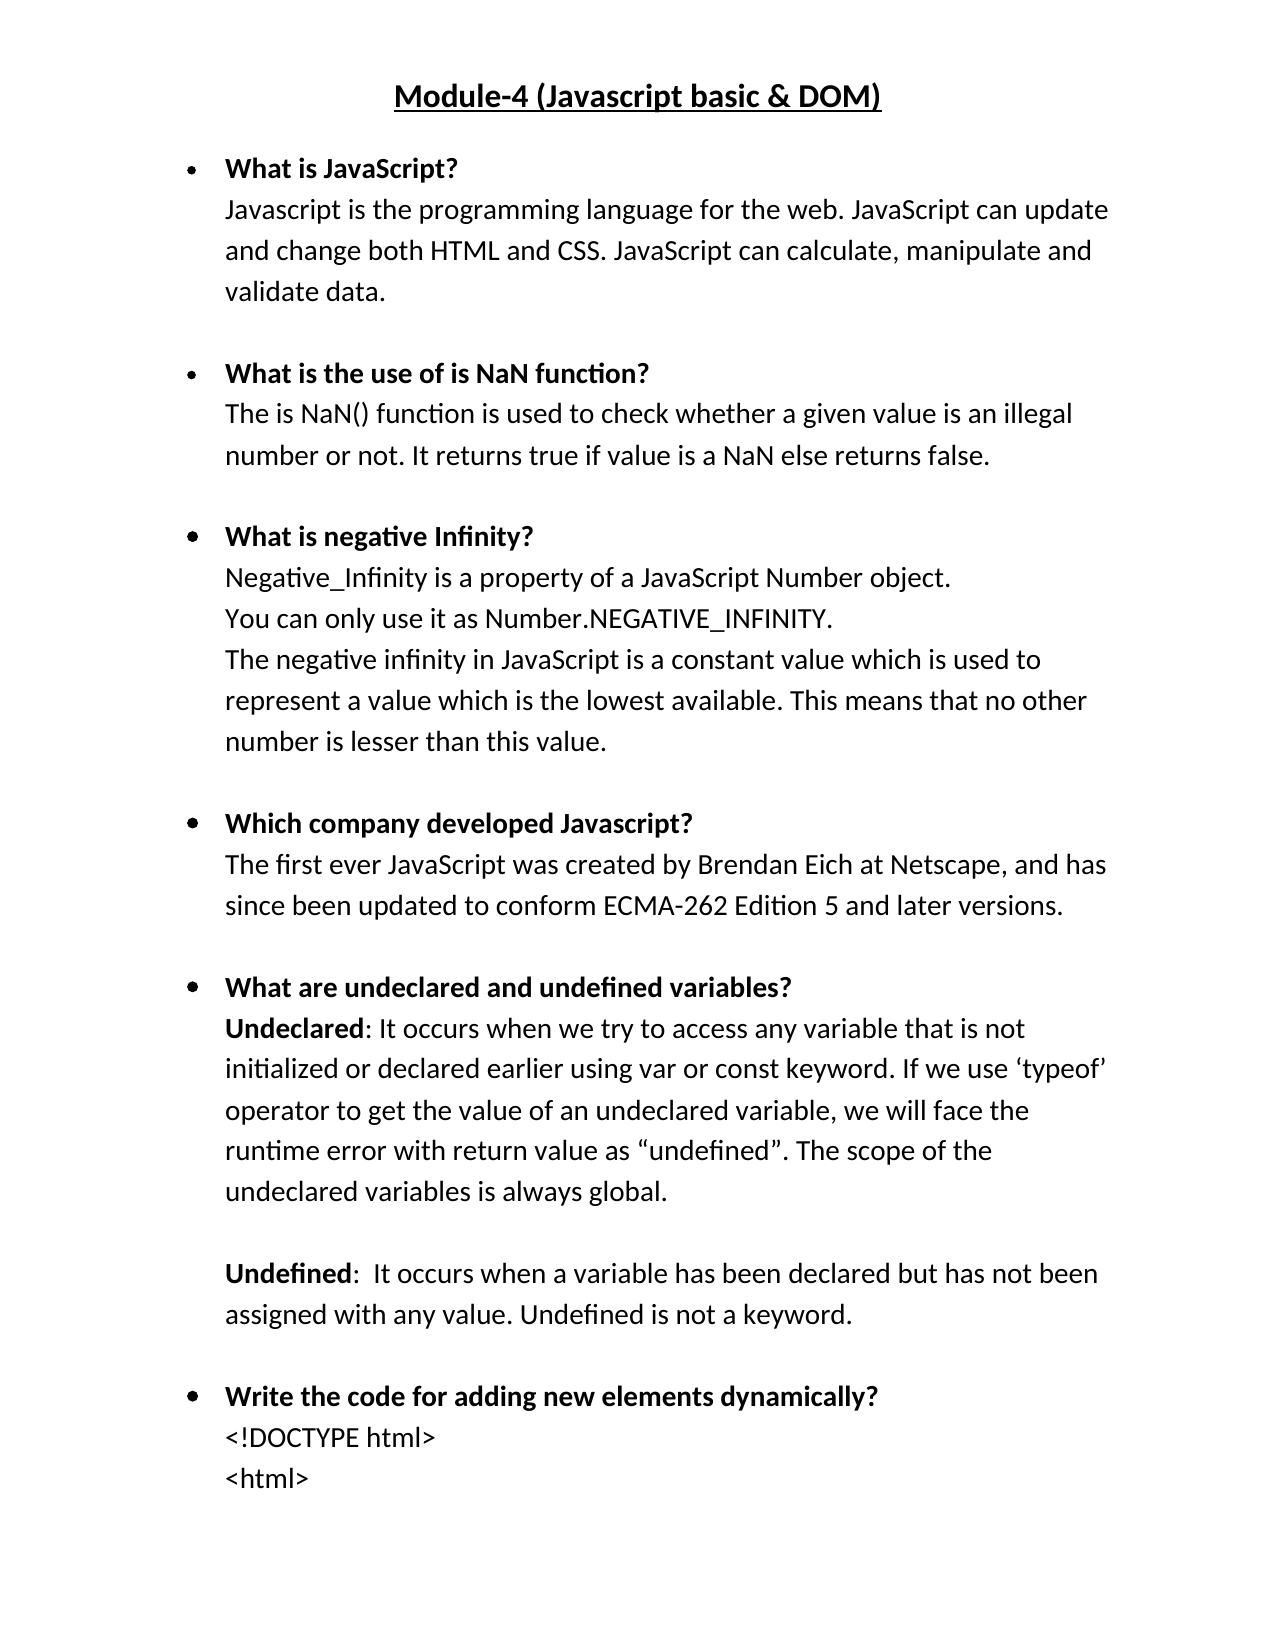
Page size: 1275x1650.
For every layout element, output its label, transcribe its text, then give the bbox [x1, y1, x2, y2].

list Javascript is the programming language for the web. JavaScript can update and change both HTML and CSS. JavaScript can calculate, manipulate and validate data. [225, 191, 1125, 308]
list The negative infinity in JavaScript is a constant value which is used to represent a value which is the lowest available. This means that no other number is lesser than this value. [225, 641, 1125, 759]
list What is the use of is NaN function? [187, 355, 1125, 390]
list Write the code for adding new elements dynamically? [187, 1378, 1125, 1414]
list Undeclared: It occurs when we try to access any variable that is not initialized or declared earlier using var or const keyword. If we use ‘typeof’ operator to get the value of an undeclared variable, we will face the runtime error with return value as “undefined”. The scope of the undeclared variables is always global. [225, 1010, 1125, 1209]
list Negative_Infinity is a property of a JavaScript Number object. [225, 559, 1125, 595]
list What is negative Infinity? [187, 518, 1125, 554]
list You can only use it as Number.NEGATIVE_INFINITY. [225, 600, 1125, 636]
list <html> [225, 1460, 1125, 1496]
list <!DOCTYPE html> [225, 1419, 1125, 1455]
list What is JavaScript? [187, 150, 1125, 186]
list What are undeclared and undefined variables? [187, 969, 1125, 1004]
list Undefined: It occurs when a variable has been declared but has not been assigned with any value. Undefined is not a keyword. [225, 1255, 1125, 1332]
list The is NaN() function is used to check whether a given value is an illegal number or not. It returns true if value is a NaN else returns false. [225, 396, 1125, 472]
list The first ever JavaScript was created by Brendan Eich at Netscape, and has since been updated to conform ECMA-262 Edition 5 and later versions. [225, 846, 1125, 922]
list Which company developed Javascript? [187, 805, 1125, 841]
